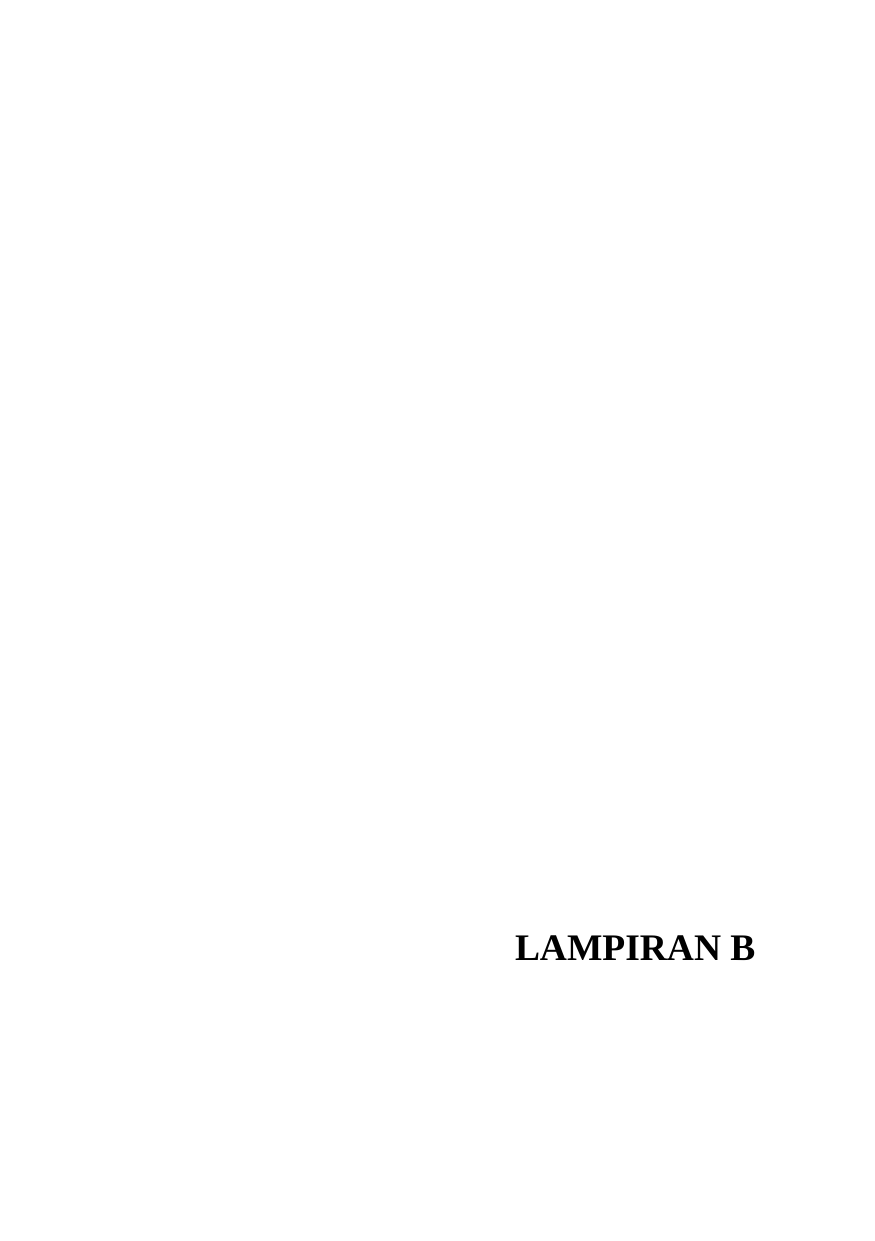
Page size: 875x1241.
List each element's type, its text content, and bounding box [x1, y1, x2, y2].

text LAMPIRAN B [194, 925, 755, 968]
